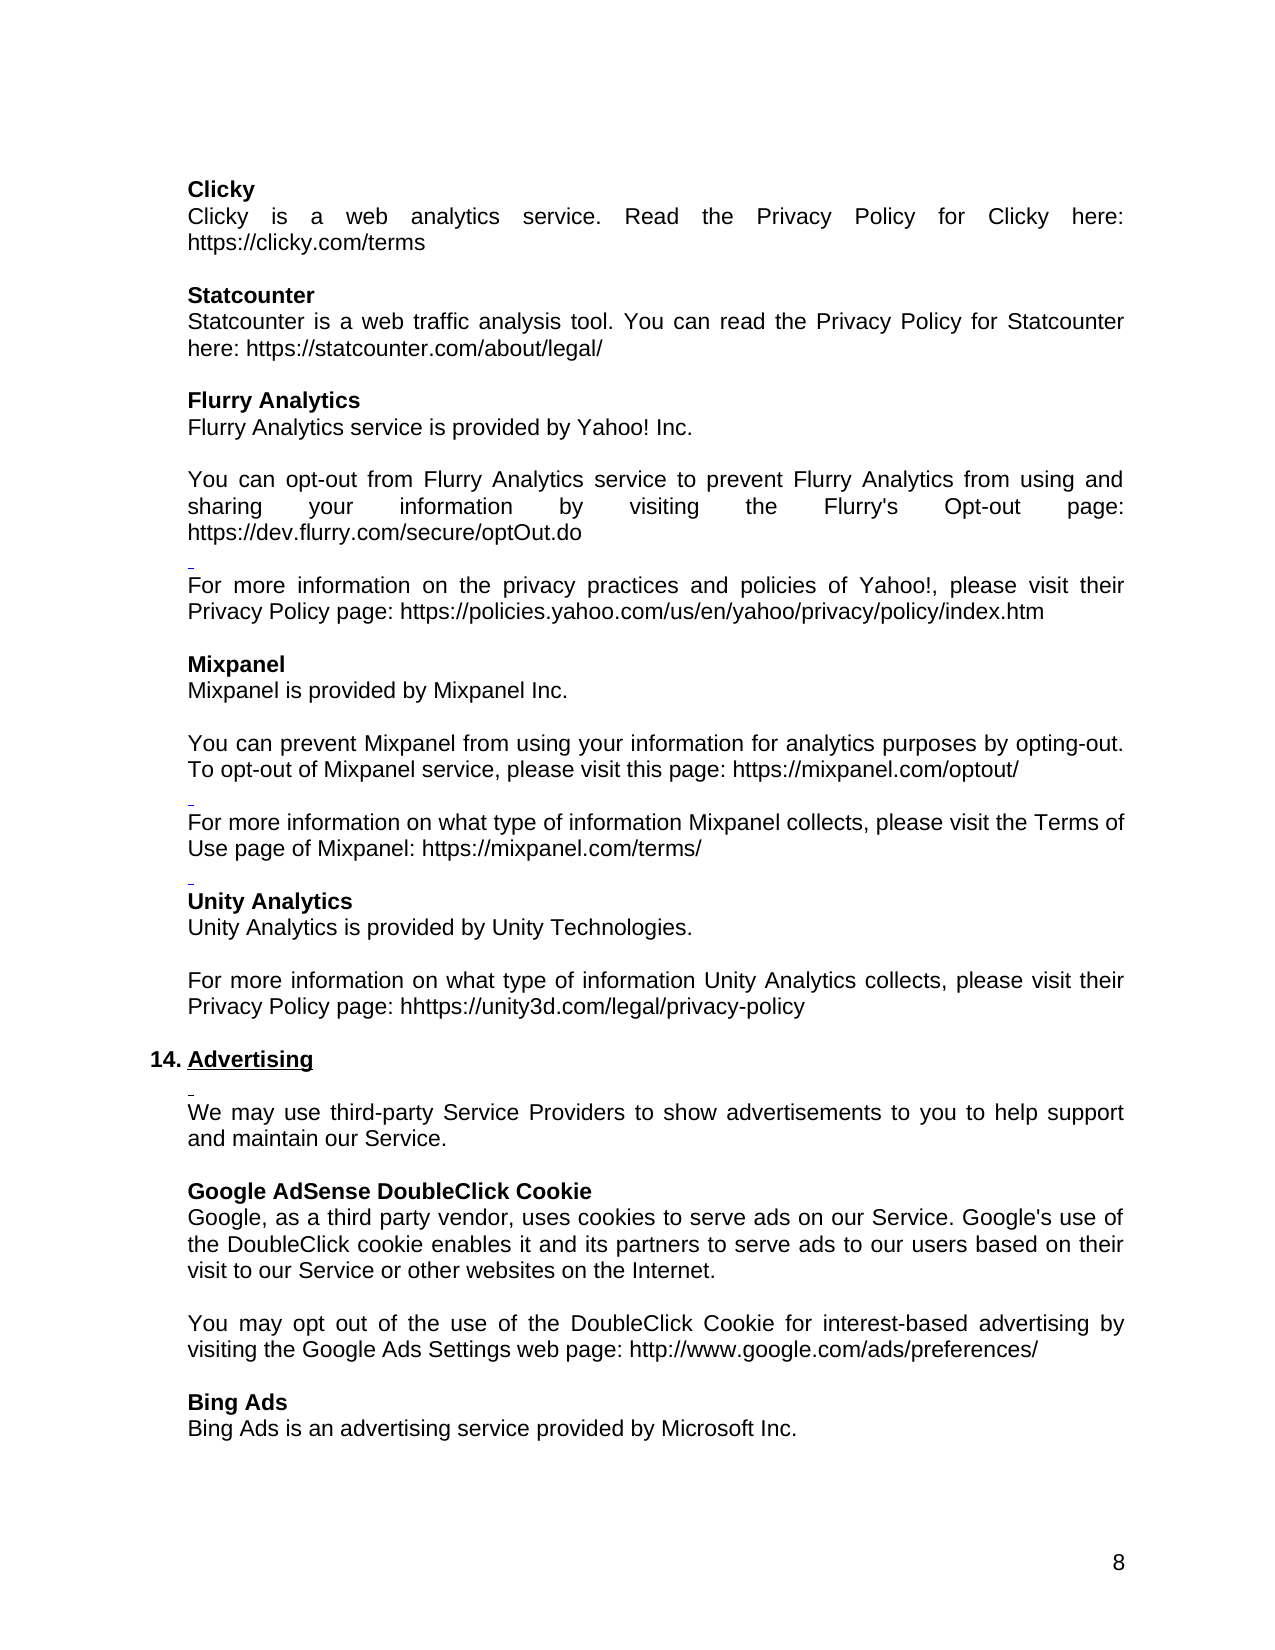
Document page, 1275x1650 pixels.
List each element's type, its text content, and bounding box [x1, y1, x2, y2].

text For more information on the privacy practices and policies of Yahoo!, please visit their Privacy Policy page: https://policies.yahoo.com/us/en/yahoo/privacy/policy/index.htm [187, 572, 1125, 624]
text You can prevent Mixpanel from using your information for analytics purposes by opting-out. To opt-out of Mixpanel service, please visit this page: https://mixpanel.com/optout/ [187, 730, 1125, 782]
text Unity Analytics is provided by Unity Technologies. [187, 914, 1125, 941]
list Advertising [150, 1046, 1125, 1072]
subtitle Bing Ads [187, 1389, 1125, 1415]
text Google, as a third party vendor, uses cookies to serve ads on our Service. Google's use of the DoubleClick cookie enables it and its partners to serve ads to our users based on their visit to our Service or other websites on the Internet. [187, 1204, 1125, 1283]
list Statcounter [187, 282, 1125, 308]
text For more information on what type of information Unity Analytics collects, please visit their Privacy Policy page: hhttps://unity3d.com/legal/privacy-policy [187, 967, 1125, 1020]
subtitle Google AdSense DoubleClick Cookie [187, 1178, 1125, 1204]
text We may use third-party Service Providers to show advertisements to you to help support and maintain our Service. [187, 1099, 1125, 1151]
text You may opt out of the use of the DoubleClick Cookie for interest-based advertising by visiting the Google Ads Settings web page: http://www.google.com/ads/preferences/ [187, 1309, 1125, 1362]
text Mixpanel is provided by Mixpanel Inc. [187, 677, 1125, 703]
subtitle Unity Analytics [187, 888, 1125, 914]
text For more information on what type of information Mixpanel collects, please visit the Terms of Use page of Mixpanel: https://mixpanel.com/terms/ [187, 809, 1125, 862]
subtitle Flurry Analytics [187, 387, 1125, 413]
text Clicky is a web analytics service. Read the Privacy Policy for Clicky here: https://clicky.com/terms [187, 203, 1125, 255]
text Bing Ads is an advertising service provided by Microsoft Inc. [187, 1415, 1125, 1441]
text Statcounter is a web traffic analysis tool. You can read the Privacy Policy for Statcounter here: https://statcounter.com/about/legal/ [187, 308, 1125, 361]
subtitle Mixpanel [187, 651, 1125, 677]
list Clicky [187, 176, 1125, 203]
text Flurry Analytics service is provided by Yahoo! Inc. [187, 413, 1125, 440]
text You can opt-out from Flurry Analytics service to prevent Flurry Analytics from using and sharing your information by visiting the Flurry's Opt-out page: https://dev.flurry.com/secure/optOut.do [187, 466, 1125, 545]
